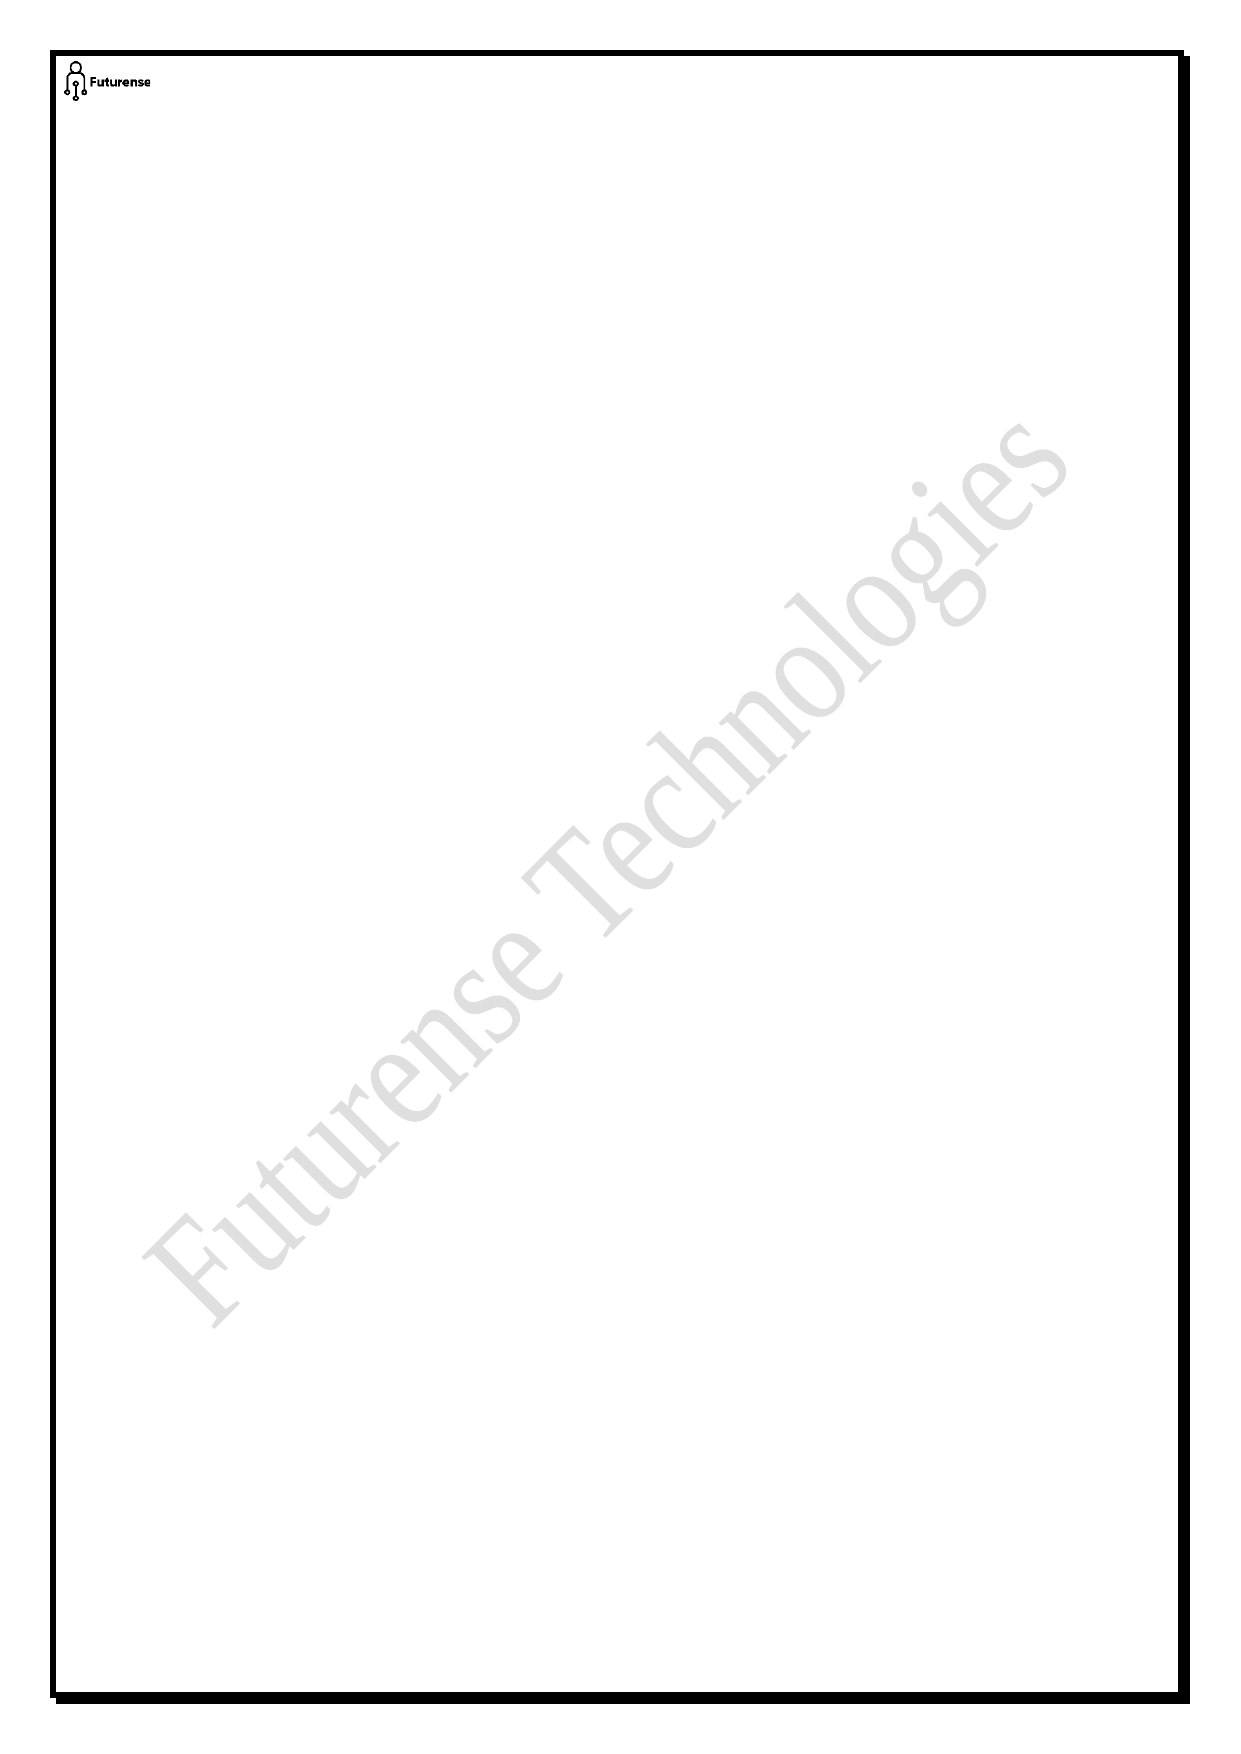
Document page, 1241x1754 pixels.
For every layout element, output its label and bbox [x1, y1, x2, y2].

picture [64, 61, 150, 101]
